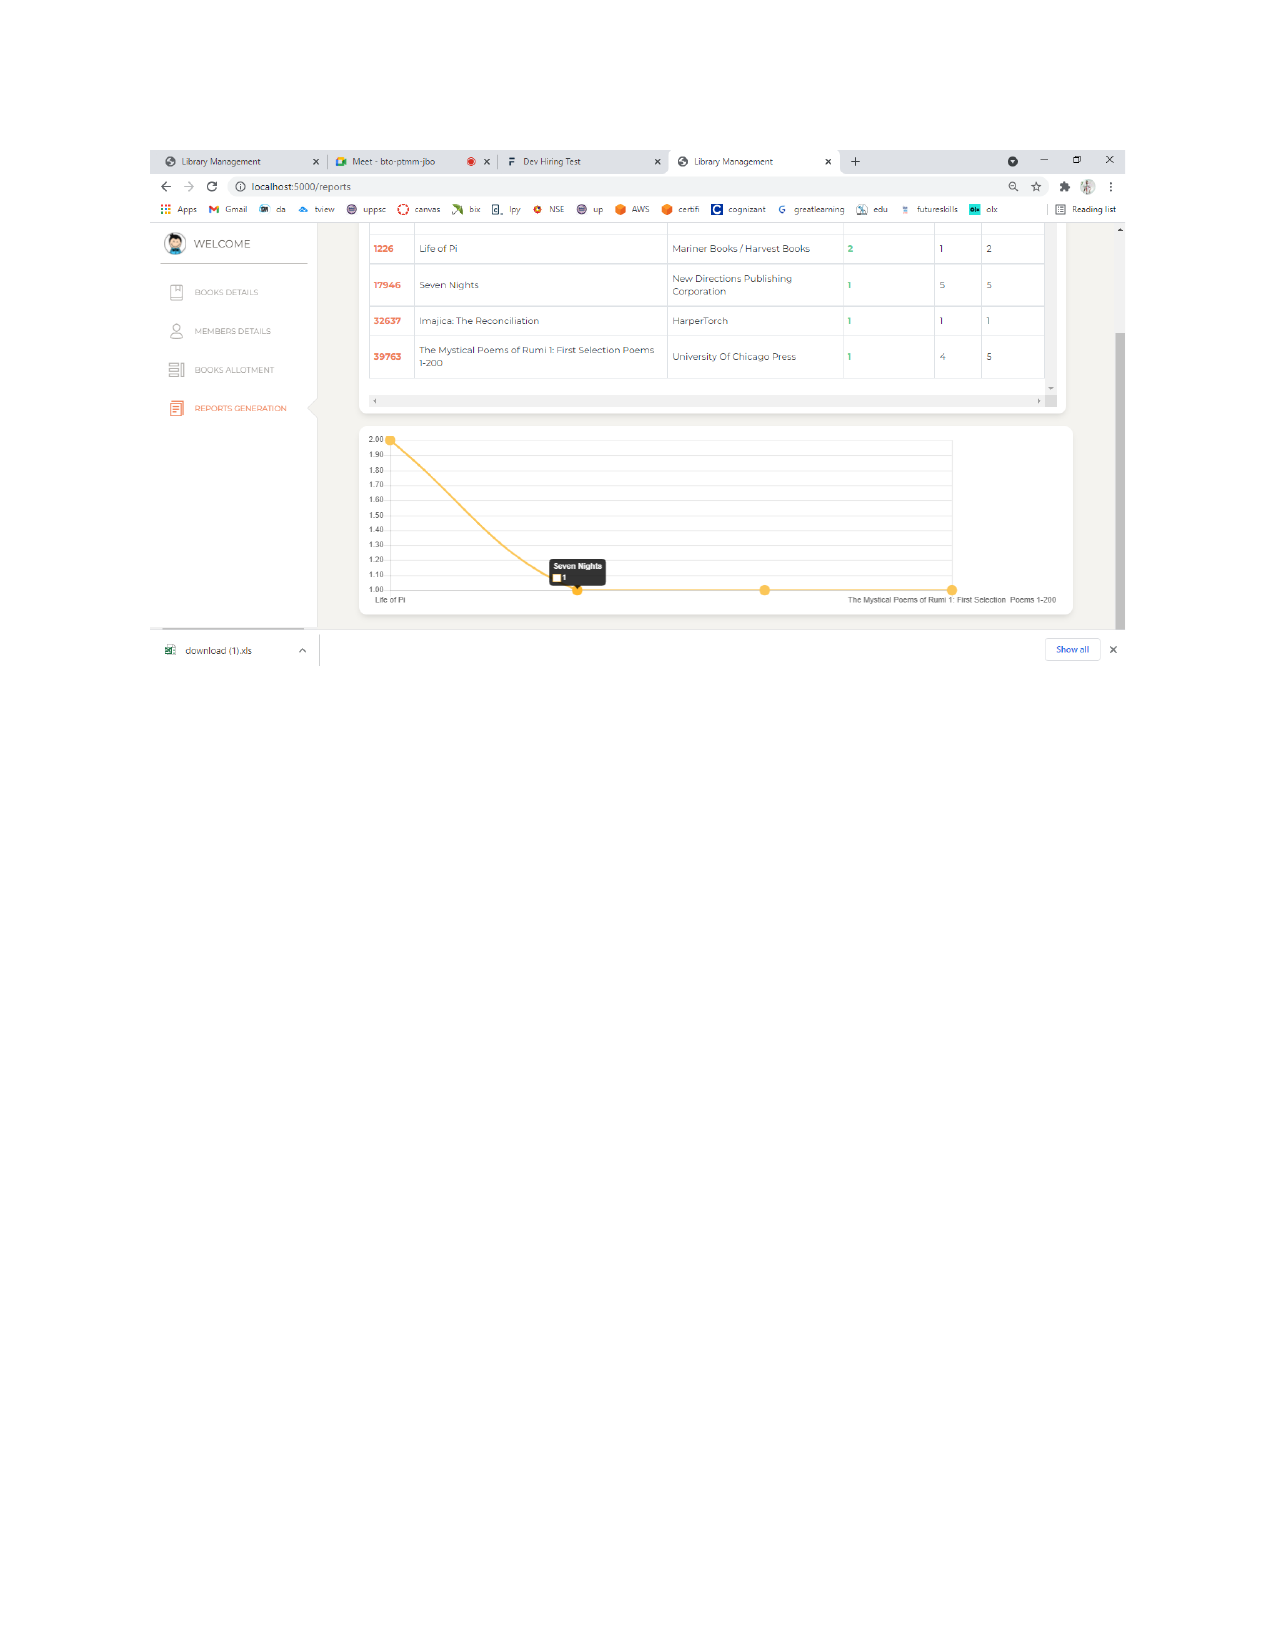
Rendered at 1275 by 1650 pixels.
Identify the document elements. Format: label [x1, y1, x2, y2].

picture [150, 150, 1125, 670]
